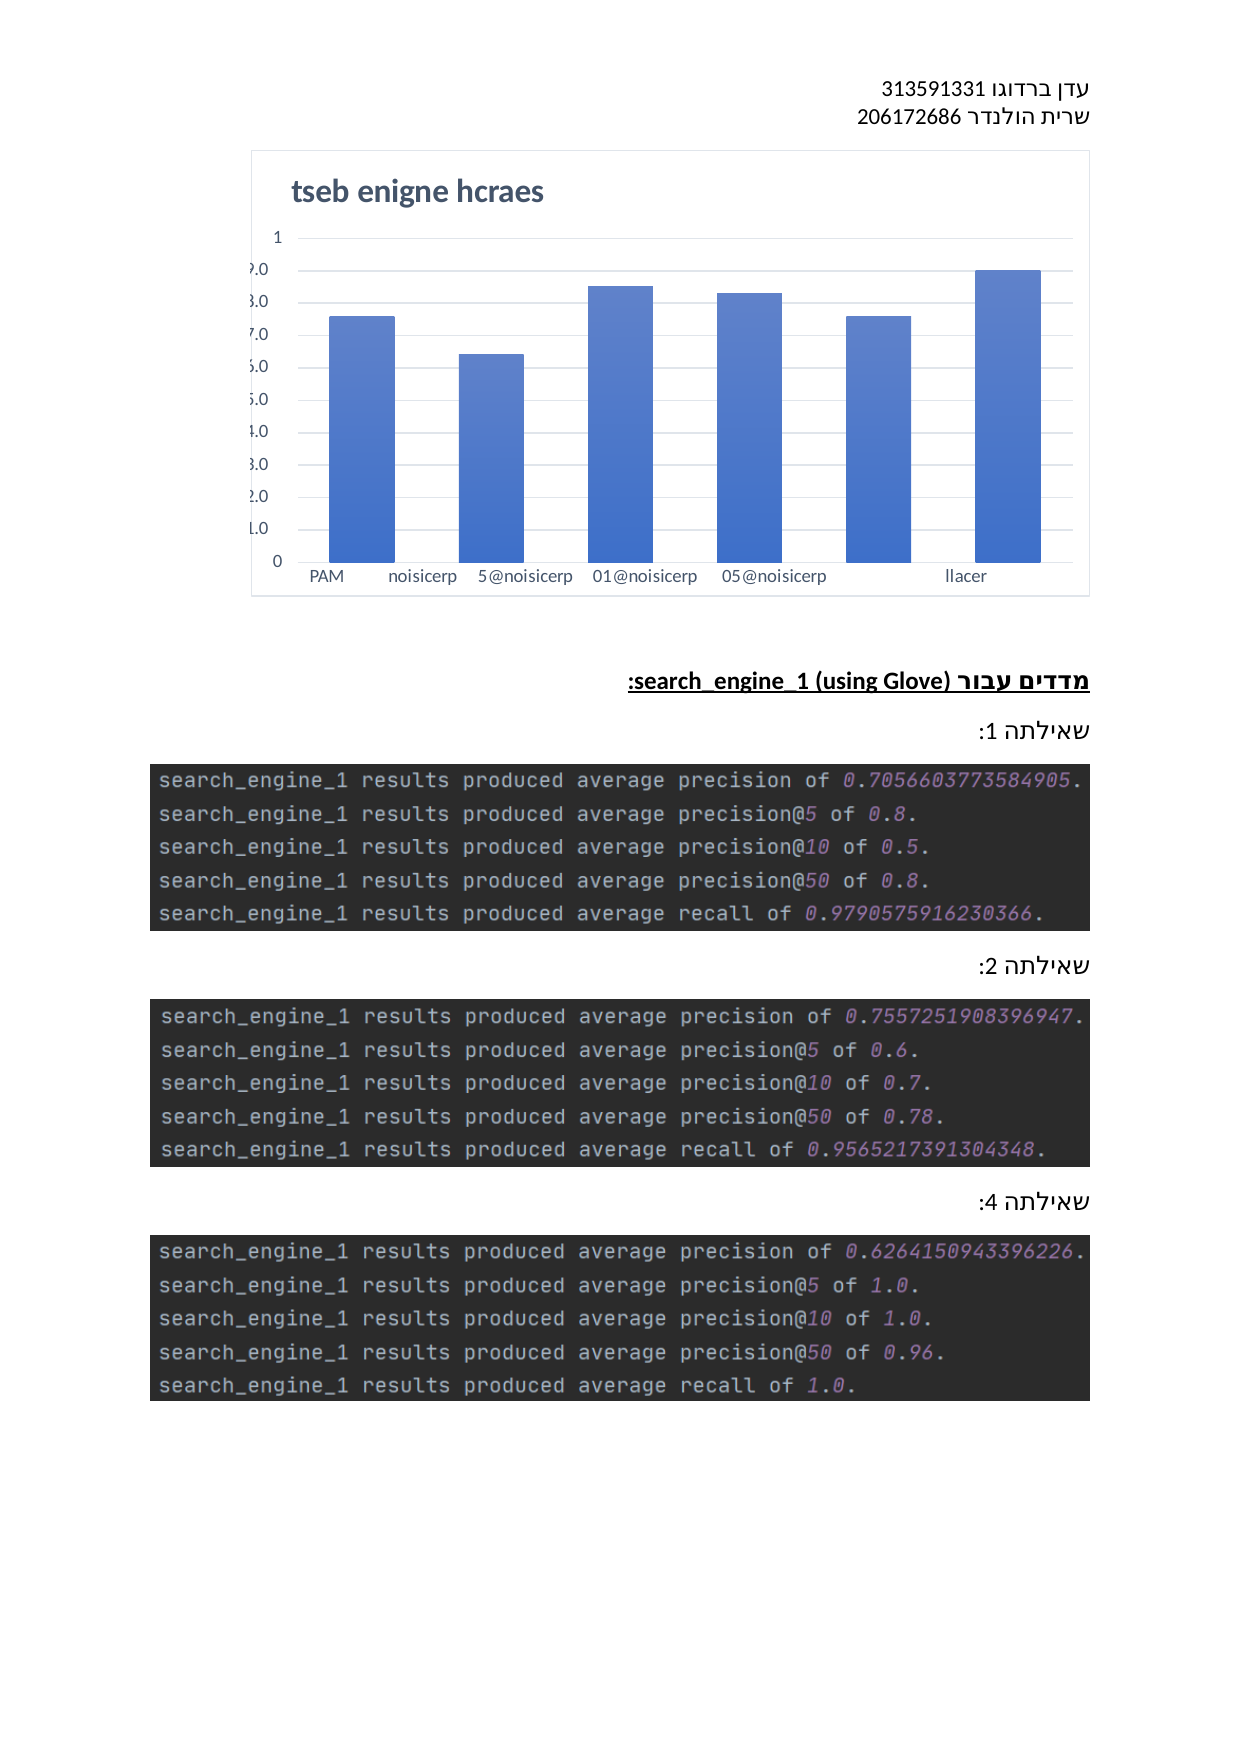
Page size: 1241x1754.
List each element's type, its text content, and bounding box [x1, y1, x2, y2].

picture [150, 764, 1090, 931]
picture [150, 1235, 1090, 1401]
picture [150, 999, 1090, 1167]
text שאילתה 2: [150, 950, 1090, 980]
text שאילתה 1: [150, 715, 1090, 745]
text שאילתה 4: [150, 1186, 1090, 1216]
text מדדים עבור search_engine_1 (using Glove): [150, 665, 1090, 696]
